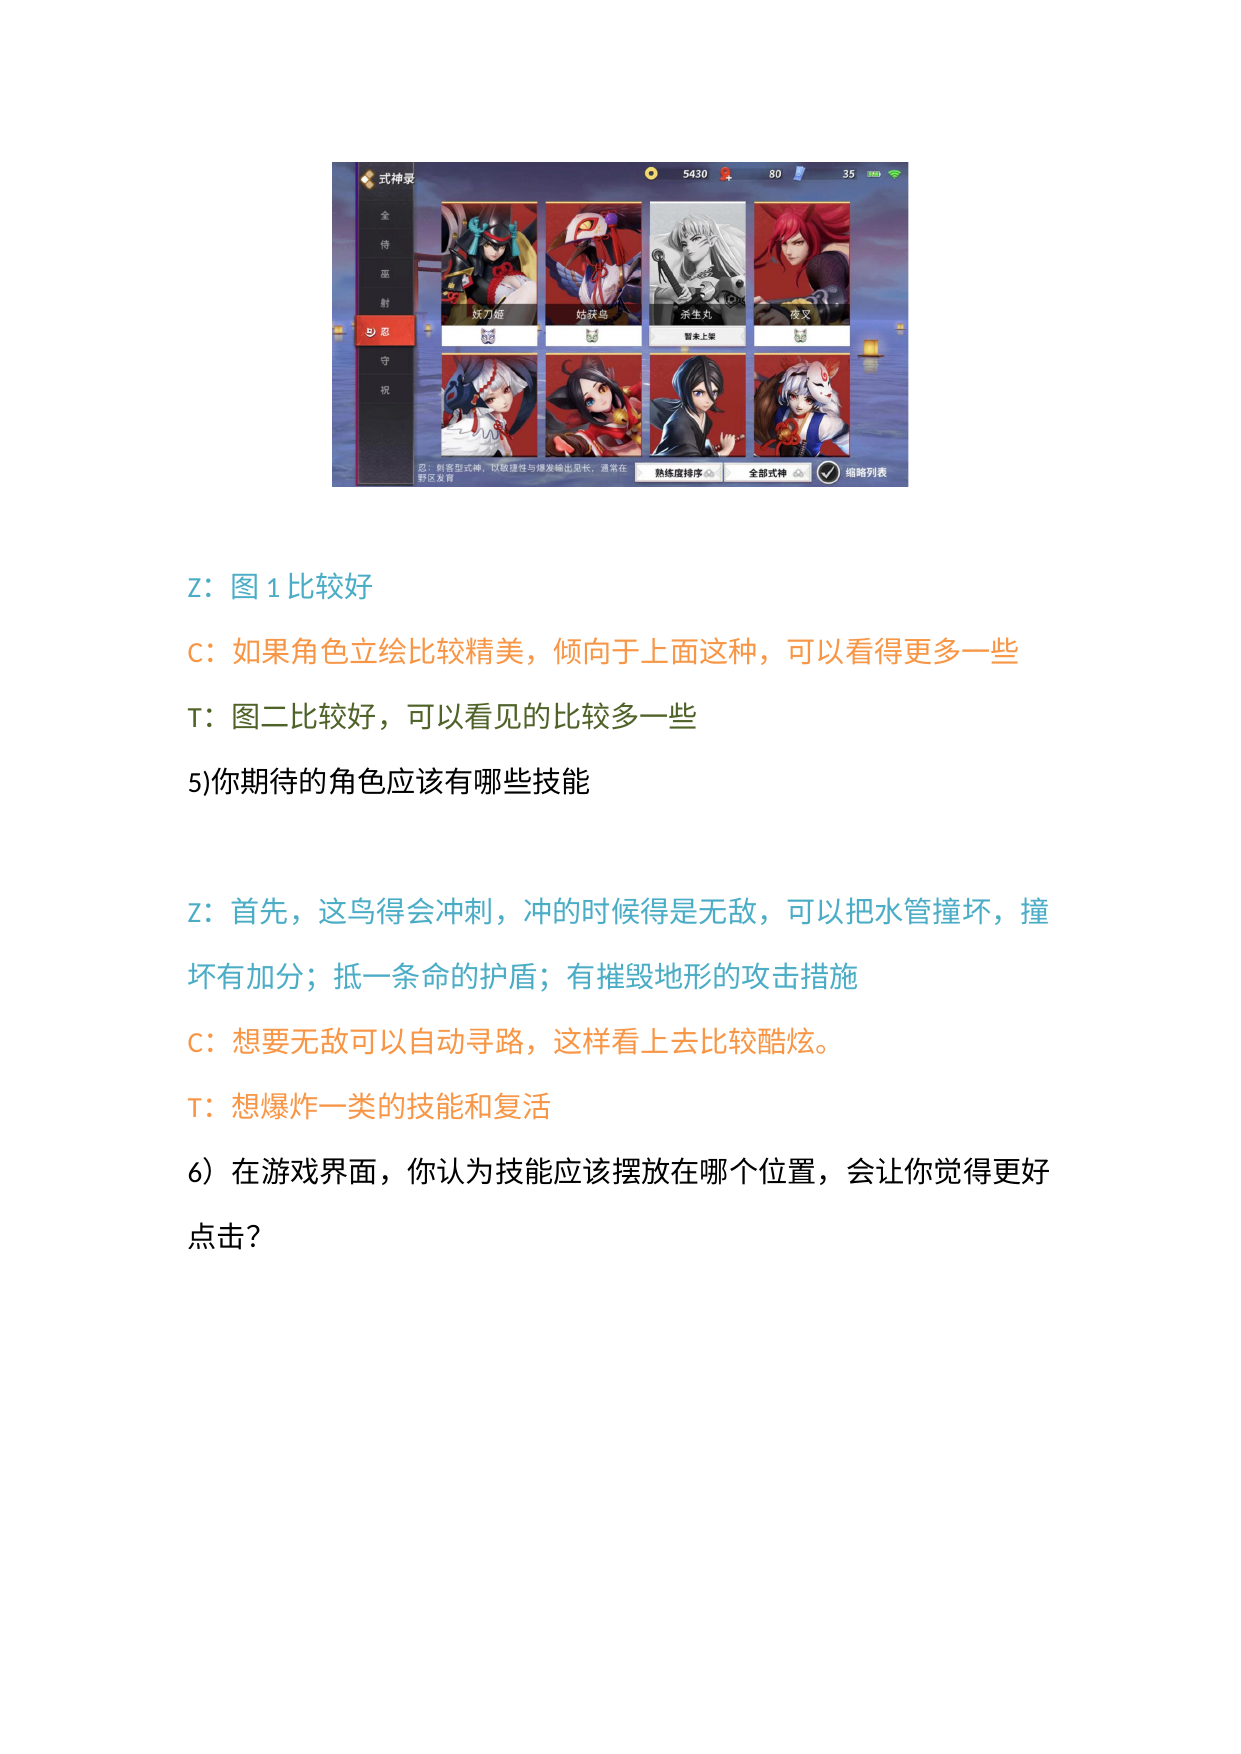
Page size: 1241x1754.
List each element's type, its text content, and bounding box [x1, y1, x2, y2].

text Z：首先，这鸟得会冲刺，冲的时候得是无敌，可以把水管撞坏，撞坏有加分；抵一条命的护盾；有摧毁地形的攻击措施 [187, 877, 1053, 1007]
text C：想要无敌可以自动寻路，这样看上去比较酷炫。 [187, 1007, 1053, 1072]
text 5)你期待的角色应该有哪些技能 [187, 747, 1053, 812]
text 6）在游戏界面，你认为技能应该摆放在哪个位置，会让你觉得更好点击？ [187, 1137, 1053, 1267]
picture [332, 162, 909, 487]
text Z：图1比较好 [187, 552, 1053, 617]
text T：图二比较好，可以看见的比较多一些 [187, 682, 1053, 747]
text C：如果角色立绘比较精美，倾向于上面这种，可以看得更多一些 [187, 617, 1053, 682]
text T：想爆炸一类的技能和复活 [187, 1072, 1053, 1137]
